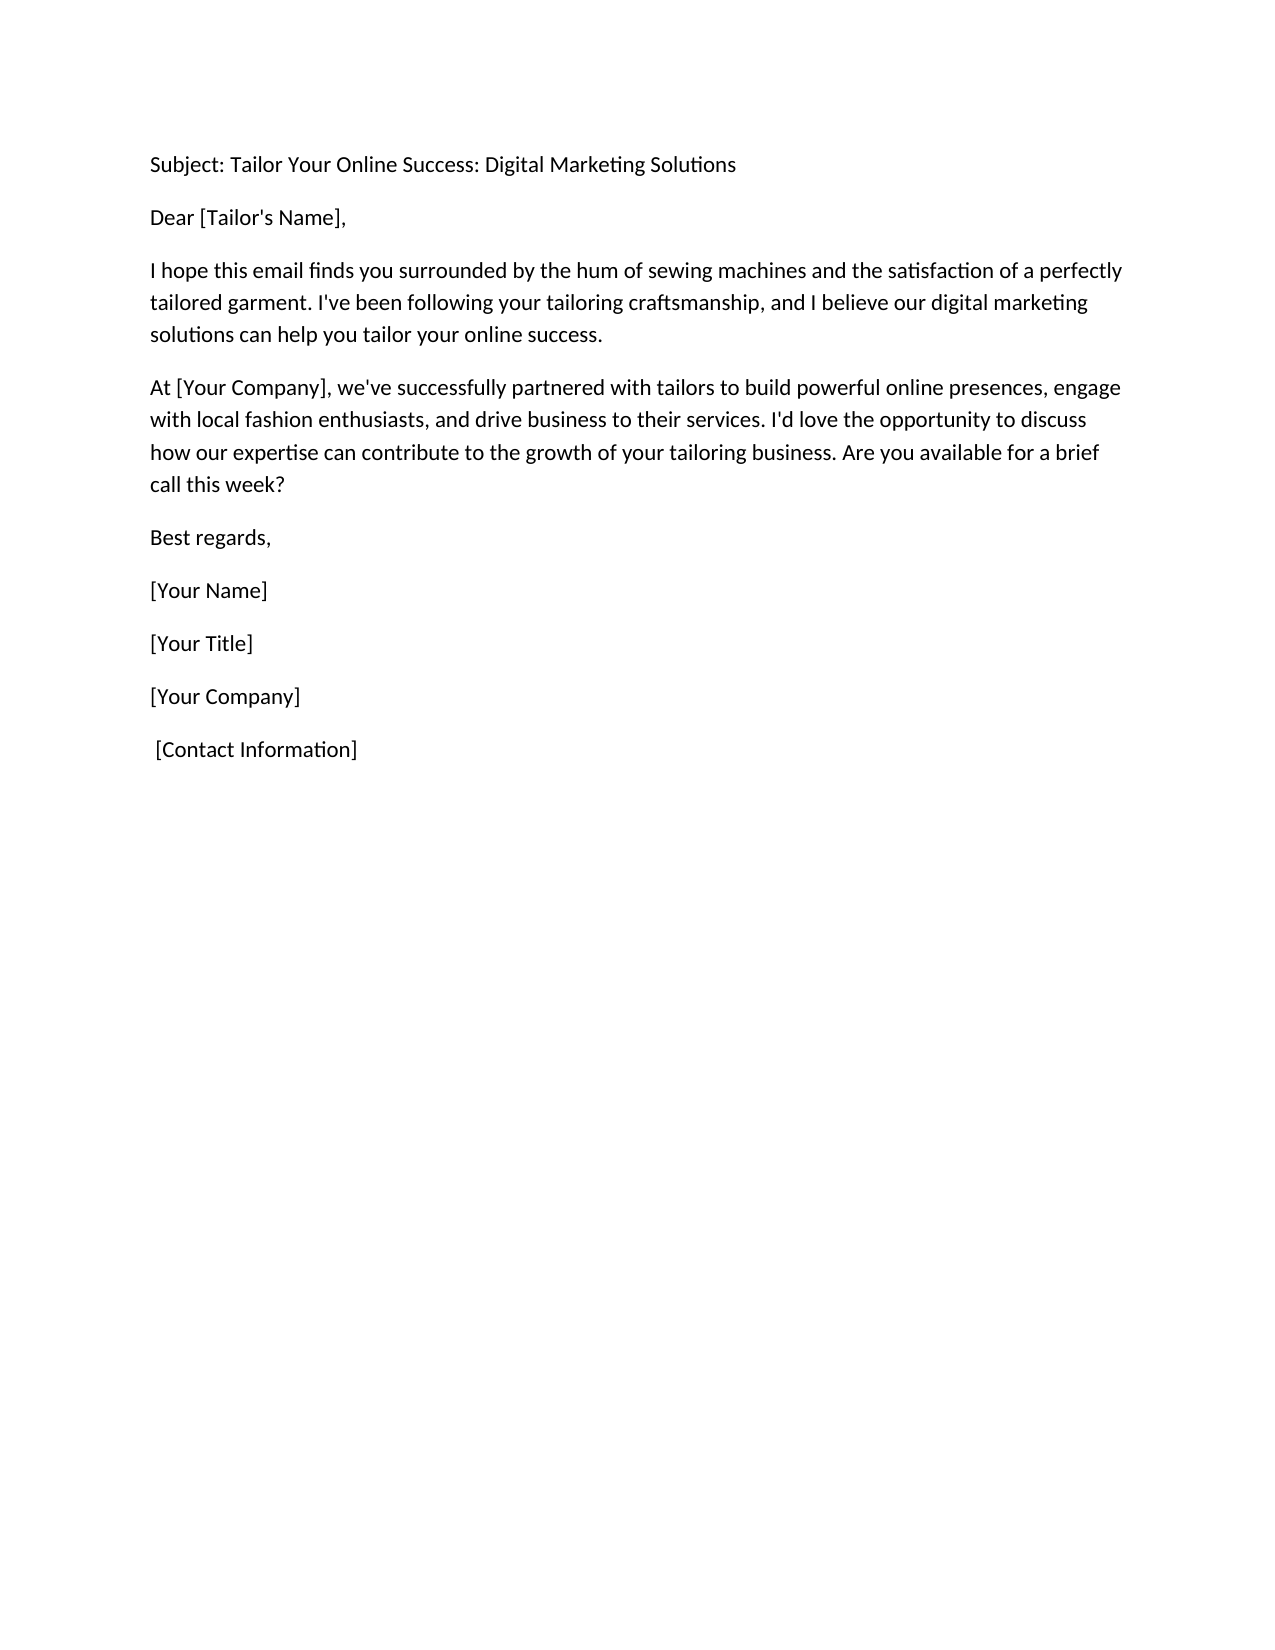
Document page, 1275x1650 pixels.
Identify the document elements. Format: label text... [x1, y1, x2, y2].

text At [Your Company], we've successfully partnered with tailors to build powerful online presences, engage with local fashion enthusiasts, and drive business to their services. I'd love the opportunity to discuss how our expertise can contribute to the growth of your tailoring business. Are you available for a brief call this week? [150, 373, 1125, 498]
text Subject: Tailor Your Online Success: Digital Marketing Solutions [150, 150, 1125, 178]
text I hope this email finds you surrounded by the hum of sewing machines and the satisfaction of a perfectly tailored garment. I've been following your tailoring craftsmanship, and I believe our digital marketing solutions can help you tailor your online success. [150, 256, 1125, 348]
text Best regards, [150, 523, 1125, 551]
text [Your Name] [150, 576, 1125, 604]
text [Your Title] [150, 629, 1125, 657]
text Dear [Tailor's Name], [150, 203, 1125, 231]
text [Contact Information] [150, 735, 1125, 763]
text [Your Company] [150, 682, 1125, 710]
